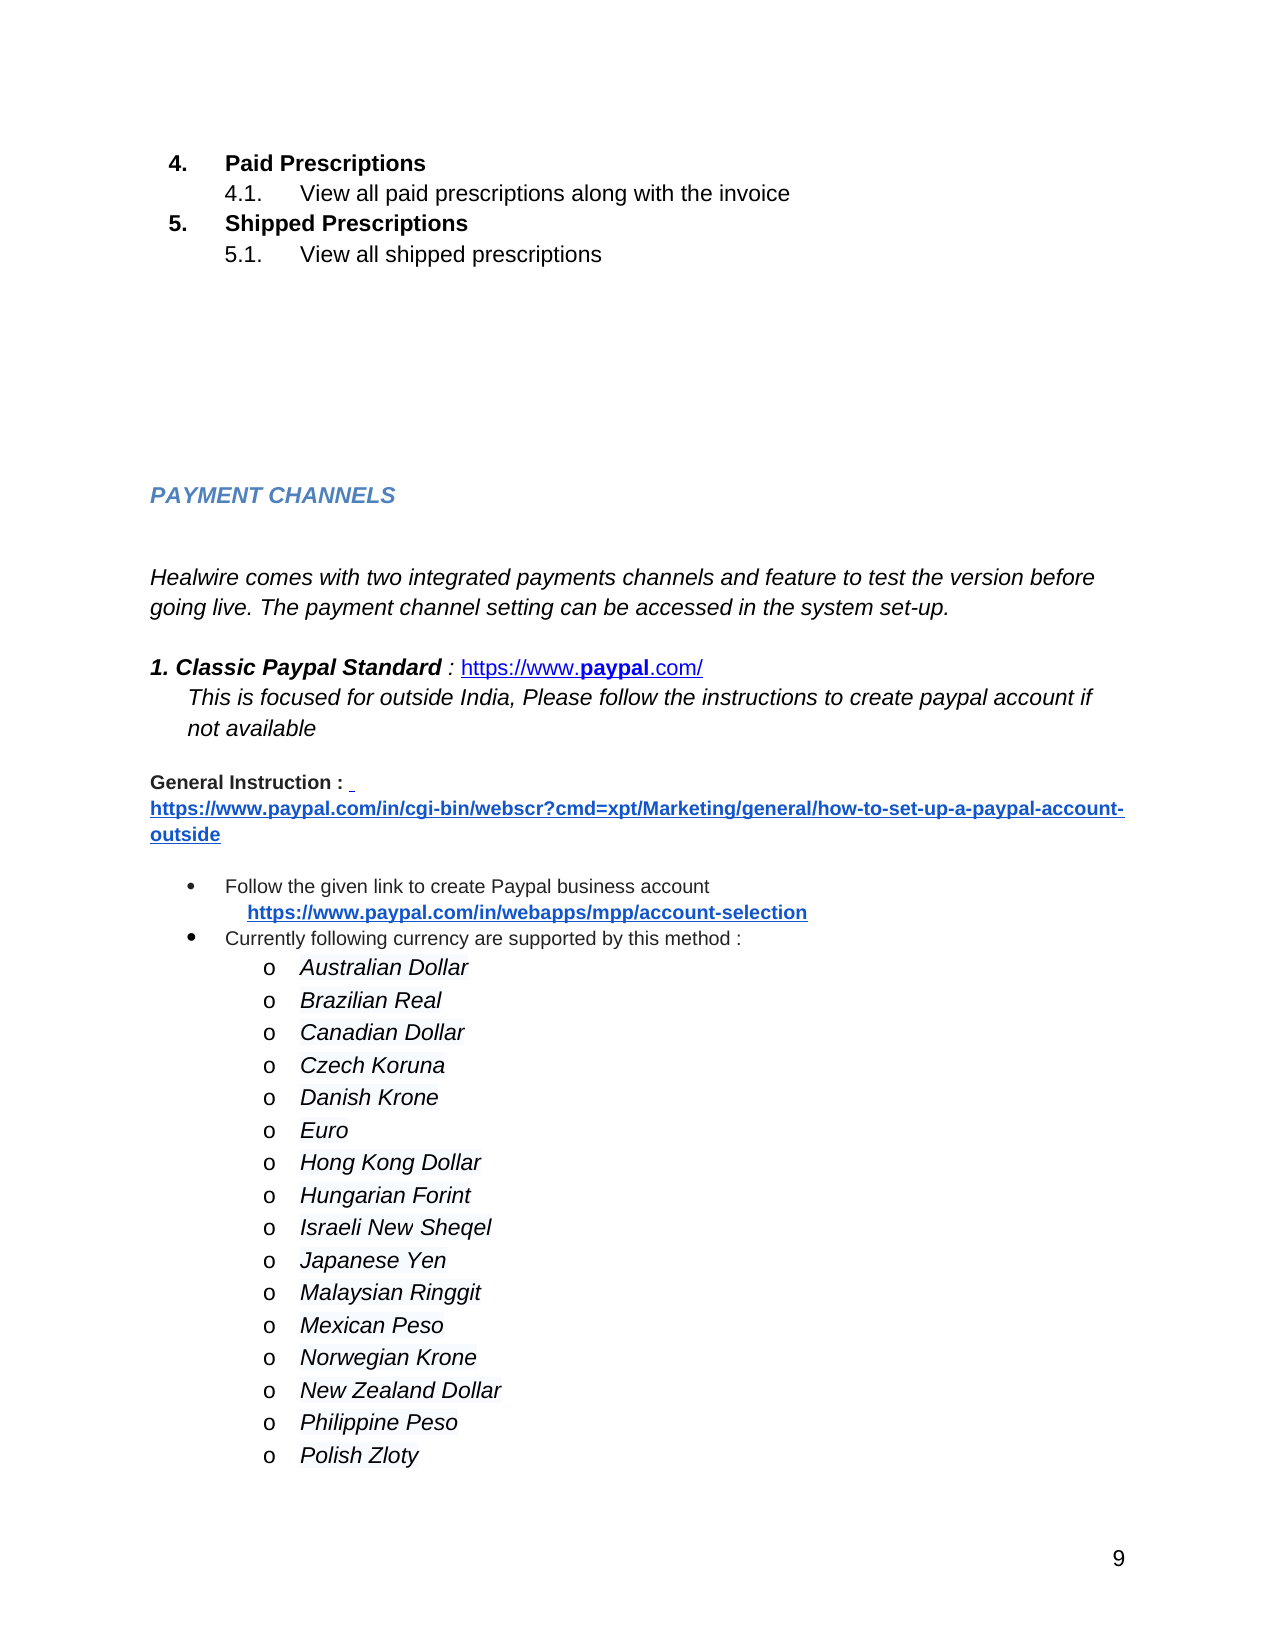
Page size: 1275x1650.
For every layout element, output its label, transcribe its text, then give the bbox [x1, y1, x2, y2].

text General Instruction : https://www.paypal.com/in/cgi-bin/webscr?cmd=xpt/Marketing/general/how-to-set-up-a-paypal-account-outside [150, 818, 1125, 846]
list Norwegian Krone [262, 1344, 1125, 1372]
list Currently following currency are supported by this method : [187, 927, 1125, 951]
list Malaysian Ringgit [262, 1279, 1125, 1307]
list Czech Koruna [262, 1052, 1125, 1080]
list Israeli New Sheqel [262, 1214, 1125, 1242]
text General Instruction : https://www.paypal.com/in/cgi-bin/webscr?cmd=xpt/Marketing/general/how-to-set-up-a-paypal-account-outside [150, 771, 1125, 817]
list Mexican Peso [262, 1312, 1125, 1340]
list Hungarian Forint [262, 1182, 1125, 1210]
list Shipped Prescriptions [187, 210, 1125, 237]
text This is focused for outside India, Please follow the instructions to create paypal account if not available [187, 684, 1125, 741]
text Healwire comes with two integrated payments channels and feature to test the version before going live. The payment channel setting can be accessed in the system set-up. [150, 563, 1125, 620]
list Danish Krone [262, 1084, 1125, 1112]
list Hong Kong Dollar [262, 1149, 1125, 1177]
list Philippine Peso [262, 1409, 1125, 1437]
list Canadian Dollar [262, 1019, 1125, 1047]
text 1. Classic Paypal Standard : https://www.paypal.com/ [150, 654, 1125, 681]
list View all shipped prescriptions [262, 241, 1125, 267]
list Japanese Yen [262, 1247, 1125, 1275]
list Brazilian Real [262, 987, 1125, 1015]
text PAYMENT CHANNELS [150, 482, 1125, 509]
list Paid Prescriptions [187, 150, 1125, 176]
list Australian Dollar [262, 954, 1125, 982]
list Polish Zloty [262, 1442, 1125, 1470]
list Follow the given link to create Paypal business account [187, 875, 1125, 898]
list View all paid prescriptions along with the invoice [262, 180, 1125, 207]
list Euro [262, 1117, 1125, 1145]
text https://www.paypal.com/in/webapps/mpp/account-selection [225, 901, 1125, 924]
list New Zealand Dollar [262, 1377, 1125, 1405]
